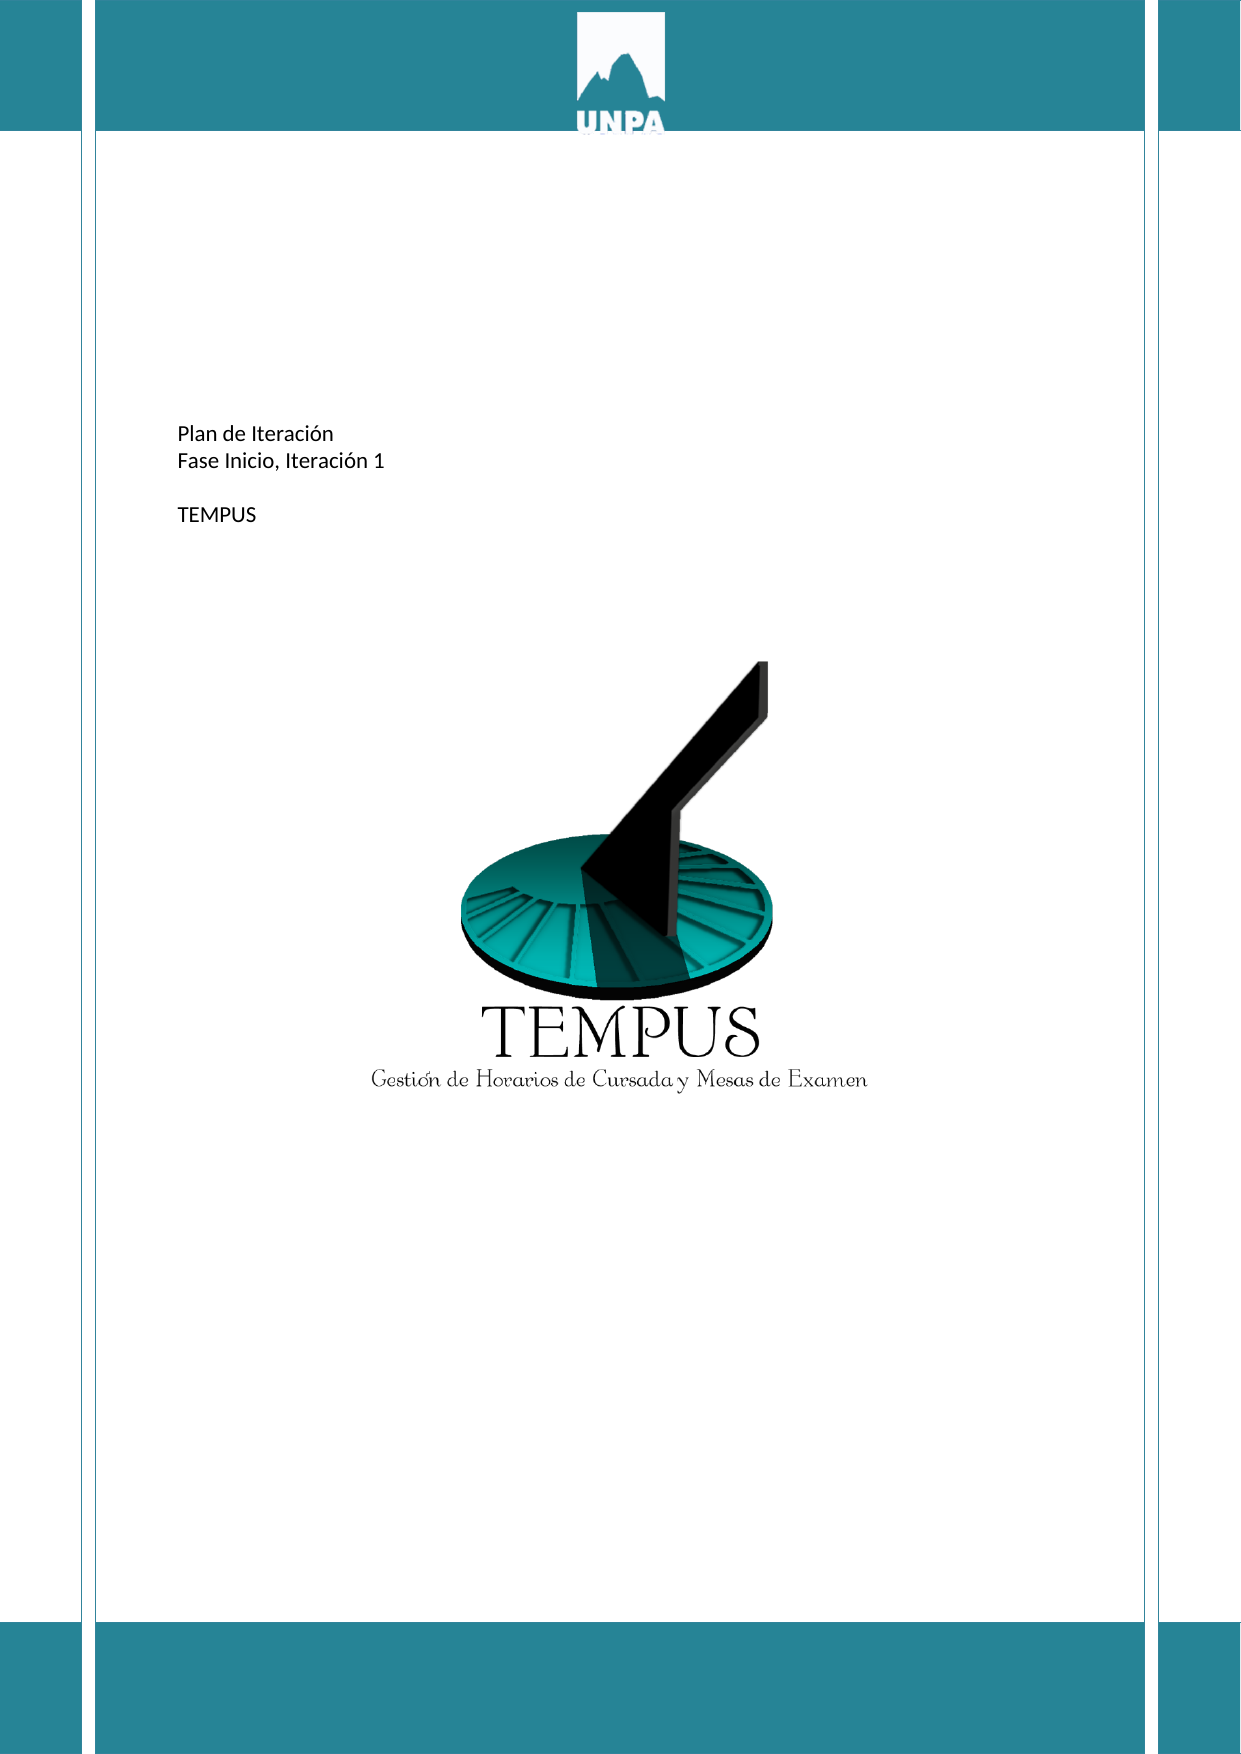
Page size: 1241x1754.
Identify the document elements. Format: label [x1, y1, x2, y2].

picture [570, 10, 671, 136]
picture [369, 655, 870, 1106]
